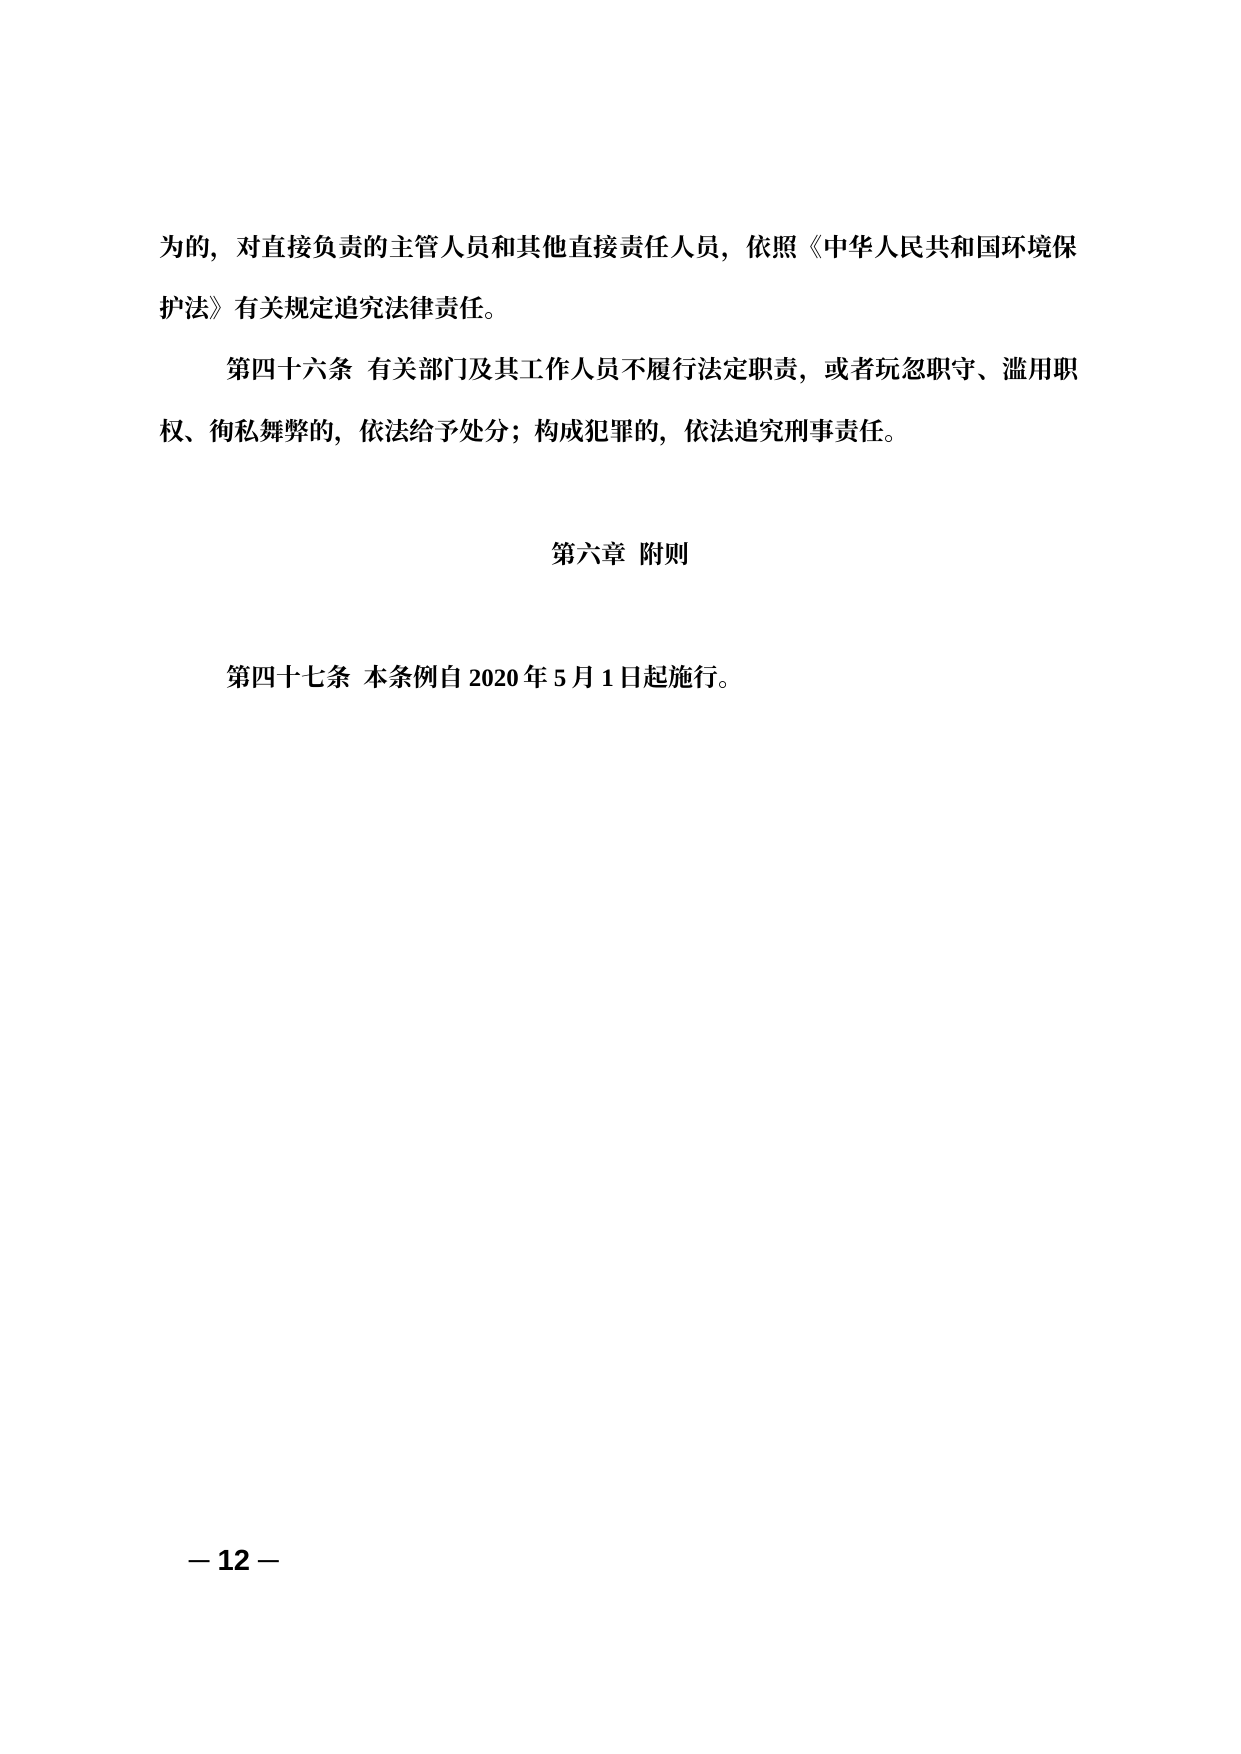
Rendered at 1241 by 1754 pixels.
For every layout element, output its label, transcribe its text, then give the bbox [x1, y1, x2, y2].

text 第四十七条 本条例自2020年5月1日起施行。 [159, 637, 1081, 698]
text 第四十六条 有关部门及其工作人员不履行法定职责，或者玩忽职守、滥用职权、徇私舞弊的，依法给予处分；构成犯罪的，依法追究刑事责任。 [159, 330, 1081, 453]
text 第六章 附则 [159, 514, 1081, 576]
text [159, 207, 1081, 330]
